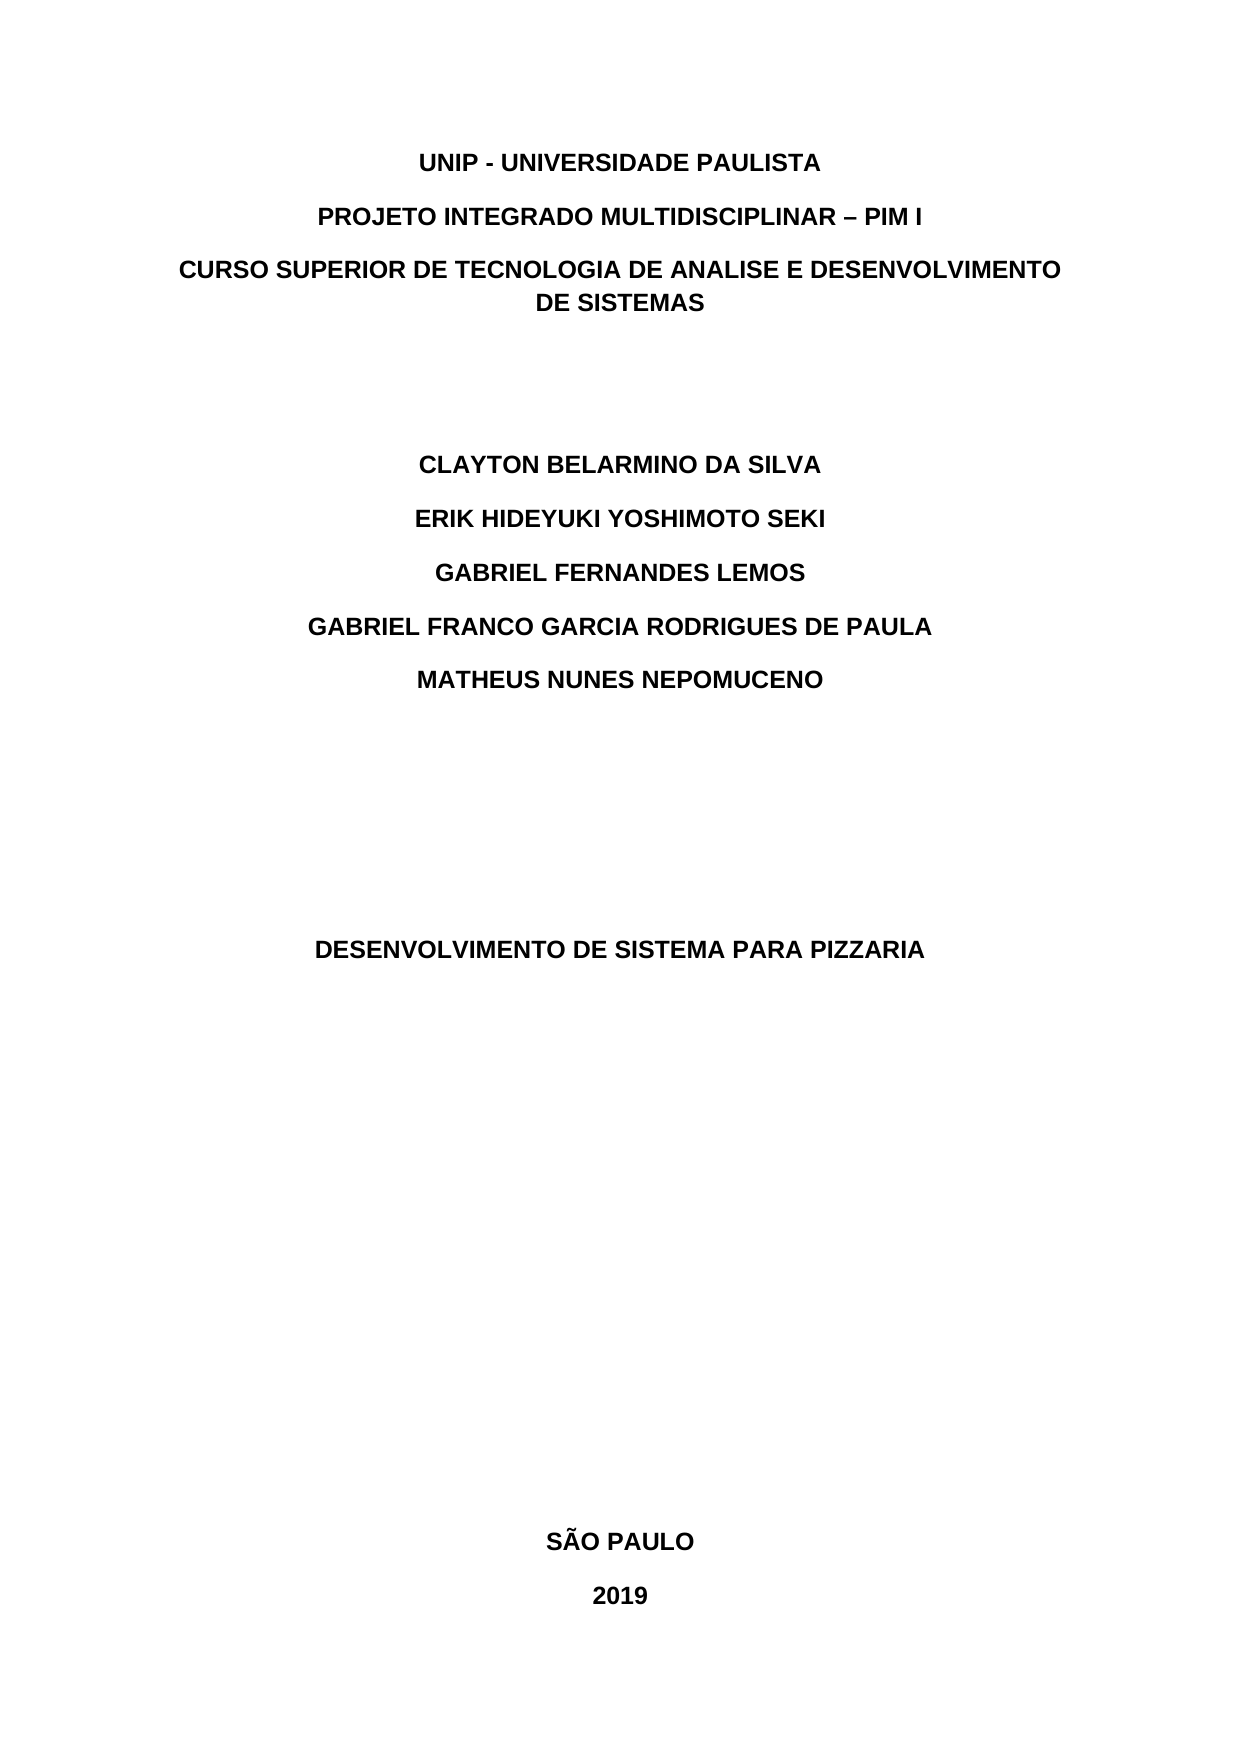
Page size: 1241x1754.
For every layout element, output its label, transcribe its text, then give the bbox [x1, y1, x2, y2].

text ERIK HIDEYUKI YOSHIMOTO SEKI [177, 504, 1063, 532]
text PROJETO INTEGRADO MULTIDISCIPLINAR – PIM I [177, 201, 1063, 230]
text GABRIEL FRANCO GARCIA RODRIGUES DE PAULA [177, 611, 1063, 640]
text DESENVOLVIMENTO DE SISTEMA PARA PIZZARIA [177, 934, 1063, 963]
text 2019 [177, 1581, 1063, 1609]
text SÃO PAULO [177, 1527, 1063, 1556]
text CLAYTON BELARMINO DA SILVA [177, 450, 1063, 479]
text UNIP - UNIVERSIDADE PAULISTA [177, 148, 1063, 176]
text CURSO SUPERIOR DE TECNOLOGIA DE ANALISE E DESENVOLVIMENTO DE SISTEMAS [177, 255, 1063, 317]
text GABRIEL FERNANDES LEMOS [177, 558, 1063, 586]
text MATHEUS NUNES NEPOMUCENO [177, 665, 1063, 694]
